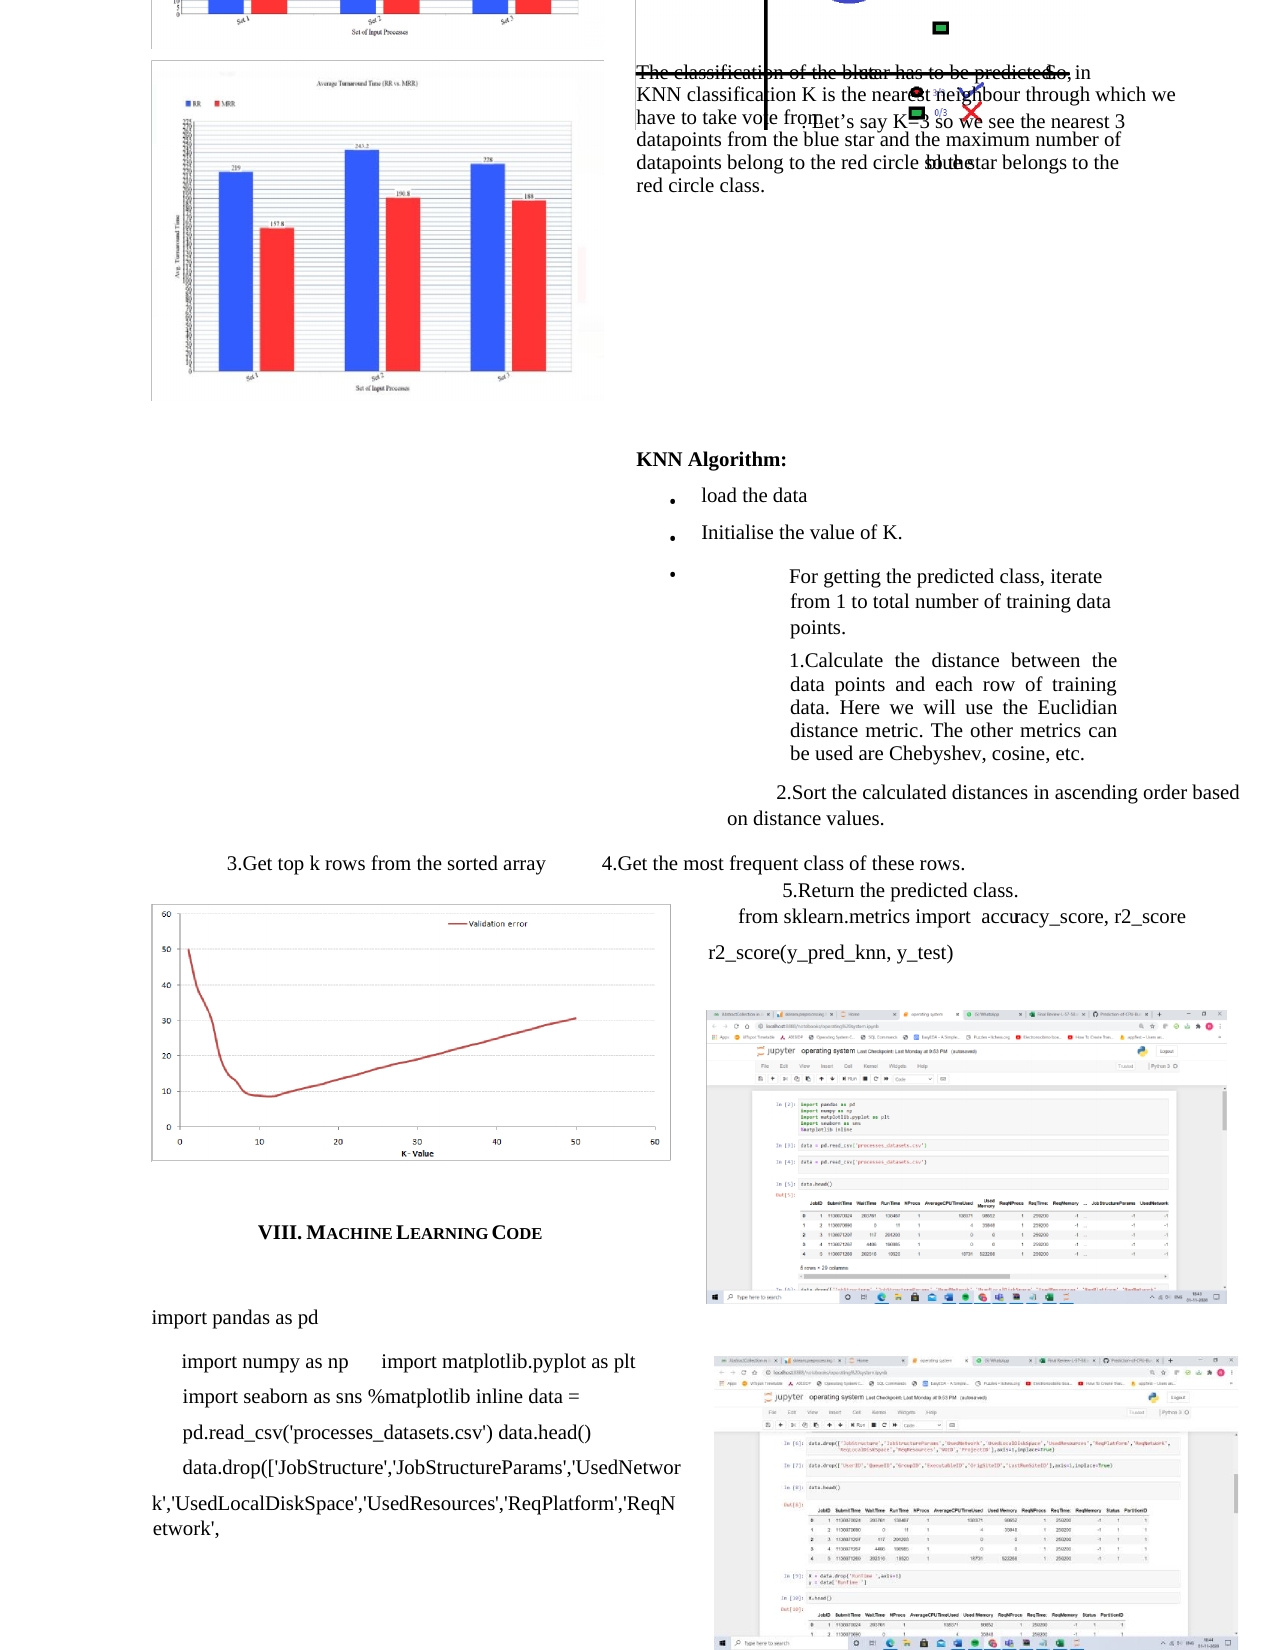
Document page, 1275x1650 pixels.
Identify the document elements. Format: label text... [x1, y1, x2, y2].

text 1.Calculate the distance between the data points and each row of training data. Here we will use the Euclidian distance metric. The other metrics can be used are Chebyshev, cosine, etc. [789, 649, 1117, 765]
text k','UsedLocalDiskSpace','UsedResources','ReqPlatform','ReqN etwork', [152, 1491, 713, 1540]
picture [151, 903, 671, 1162]
text on distance values. [488, 806, 1123, 830]
text 3.Get top k rows from the sorted array 4.Get the most frequent class of these rows. [152, 851, 1033, 875]
text For getting the predicted class, iterate from 1 to total number of training data points. [789, 564, 1123, 639]
text 2.Sort the calculated distances in ascending order based [152, 780, 1123, 804]
picture [151, 60, 604, 401]
text 5.Return the predicted class. [152, 878, 1123, 902]
picture [713, 1355, 1239, 1650]
picture [706, 1009, 1227, 1304]
text import numpy as np import matplotlib.pyplot as plt import seaborn as sns %matplotlib inline data = pd.read_csv('processes_datasets.csv') data.head() data.drop(['JobStructure','JobStructureParams','UsedNetwor [181, 1349, 1033, 1479]
picture [151, 0, 604, 49]
picture [635, 0, 1088, 130]
